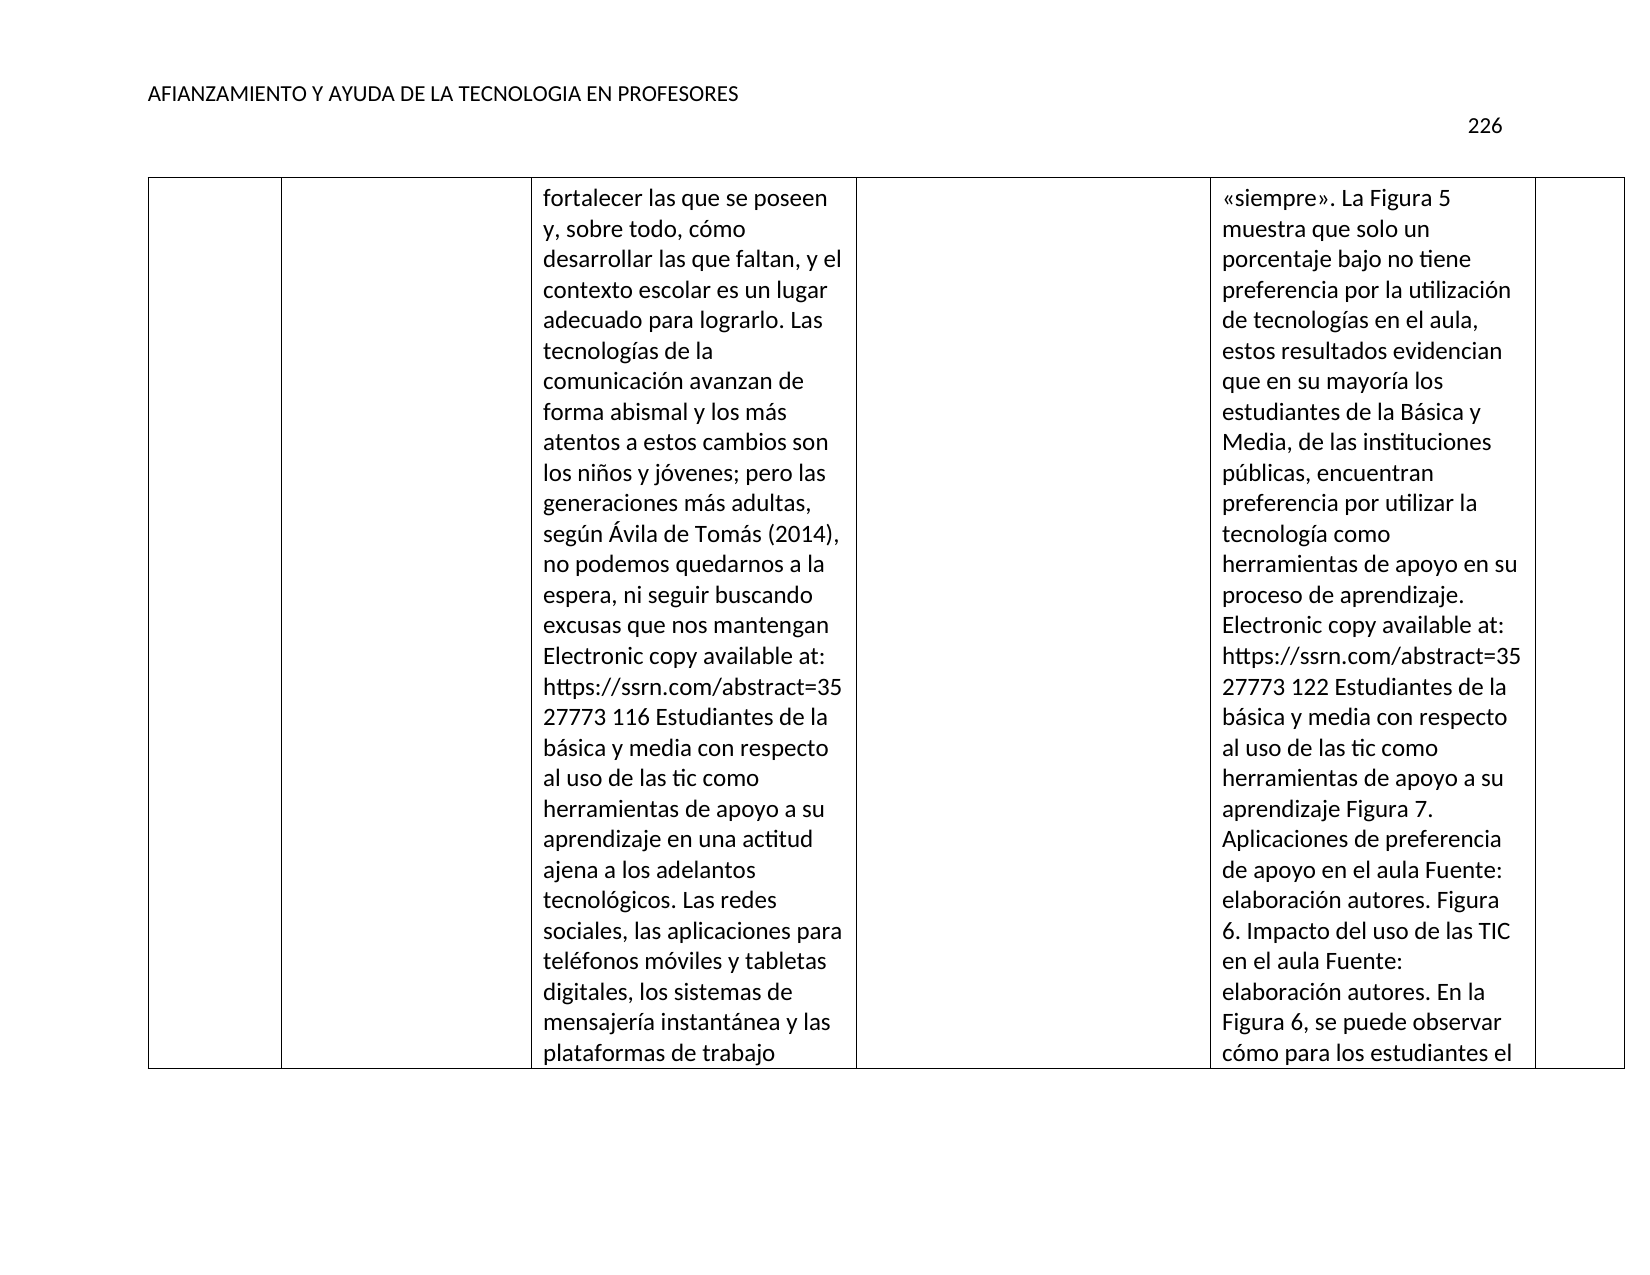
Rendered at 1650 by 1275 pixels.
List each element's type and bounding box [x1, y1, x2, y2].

table_cell [149, 178, 281, 1067]
table_cell [1536, 178, 1624, 1067]
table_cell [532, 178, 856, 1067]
table_cell [857, 178, 1210, 1067]
table_cell [282, 178, 531, 1067]
table_cell [1211, 178, 1535, 1067]
